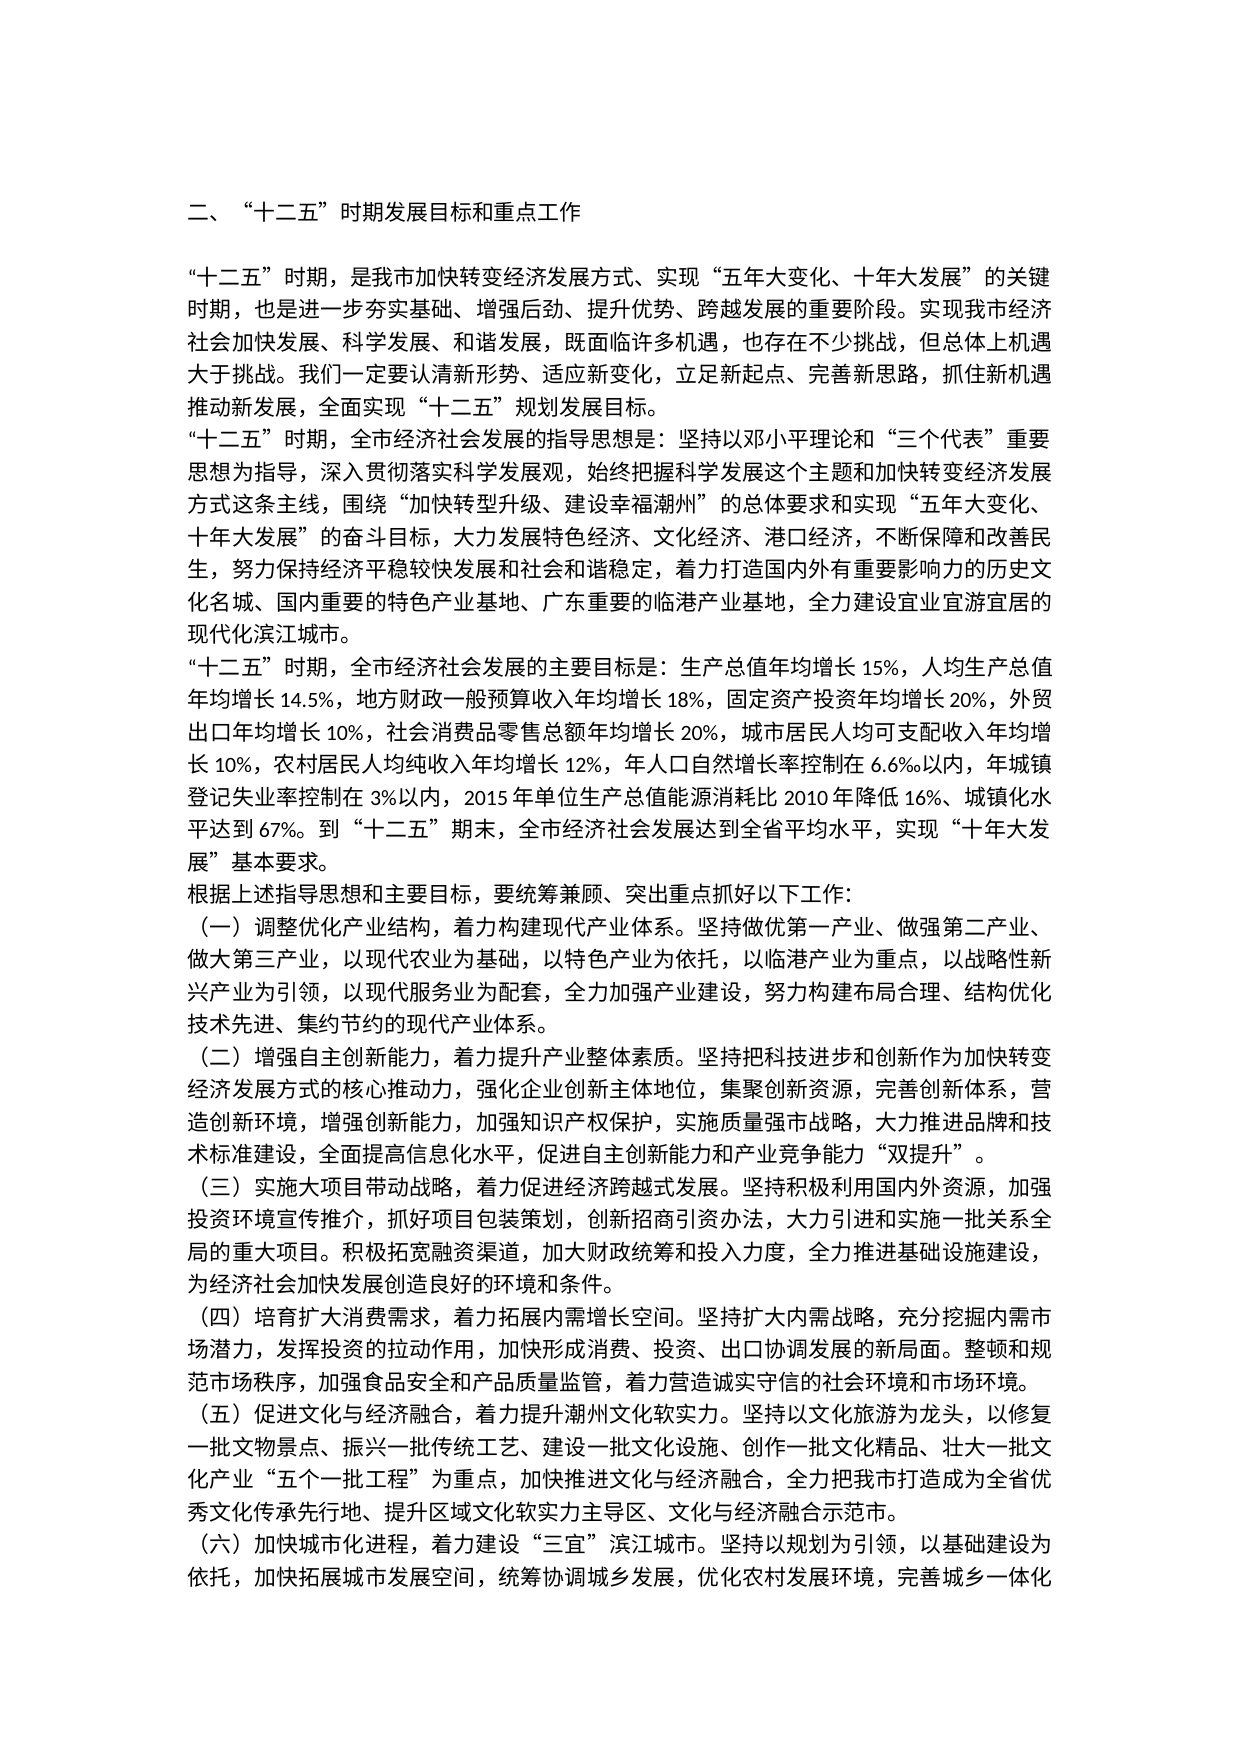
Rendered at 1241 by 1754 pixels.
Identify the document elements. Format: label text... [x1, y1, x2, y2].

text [187, 1527, 1053, 1592]
text “十二五”时期，是我市加快转变经济发展方式、实现“五年大变化、十年大发展”的关键时期，也是进一步夯实基础、增强后劲、提升优势、跨越发展的重要阶段。实现我市经济社会加快发展、科学发展、和谐发展，既面临许多机遇，也存在不少挑战，但总体上机遇大于挑战。我们一定要认清新形势、适应新变化，立足新起点、完善新思路，抓住新机遇、推动新发展，全面实现“十二五”规划发展目标。 [187, 259, 1053, 422]
text “十二五”时期，全市经济社会发展的主要目标是：生产总值年均增长15%，人均生产总值年均增长14.5%，地方财政一般预算收入年均增长18%，固定资产投资年均增长20%，外贸出口年均增长10%，社会消费品零售总额年均增长20%，城市居民人均可支配收入年均增长10%，农村居民人均纯收入年均增长12%，年人口自然增长率控制在6.6‰以内，年城镇登记失业率控制在3%以内，2015年单位生产总值能源消耗比2010年降低16%、城镇化水平达到67%。到“十二五”期末，全市经济社会发展达到全省平均水平，实现“十年大发展”基本要求。 [187, 649, 1053, 877]
text （二）增强自主创新能力，着力提升产业整体素质。坚持把科技进步和创新作为加快转变经济发展方式的核心推动力，强化企业创新主体地位，集聚创新资源，完善创新体系，营造创新环境，增强创新能力，加强知识产权保护，实施质量强市战略，大力推进品牌和技术标准建设，全面提高信息化水平，促进自主创新能力和产业竞争能力“双提升”。 [187, 1039, 1053, 1169]
text （四）培育扩大消费需求，着力拓展内需增长空间。坚持扩大内需战略，充分挖掘内需市场潜力，发挥投资的拉动作用，加快形成消费、投资、出口协调发展的新局面。整顿和规范市场秩序，加强食品安全和产品质量监管，着力营造诚实守信的社会环境和市场环境。 [187, 1299, 1053, 1397]
text （三）实施大项目带动战略，着力促进经济跨越式发展。坚持积极利用国内外资源，加强投资环境宣传推介，抓好项目包装策划，创新招商引资办法，大力引进和实施一批关系全局的重大项目。积极拓宽融资渠道，加大财政统筹和投入力度，全力推进基础设施建设，为经济社会加快发展创造良好的环境和条件。 [187, 1169, 1053, 1299]
text 二、“十二五”时期发展目标和重点工作 [187, 194, 1053, 227]
text （一）调整优化产业结构，着力构建现代产业体系。坚持做优第一产业、做强第二产业、做大第三产业，以现代农业为基础，以特色产业为依托，以临港产业为重点，以战略性新兴产业为引领，以现代服务业为配套，全力加强产业建设，努力构建布局合理、结构优化、技术先进、集约节约的现代产业体系。 [187, 909, 1053, 1039]
text “十二五”时期，全市经济社会发展的指导思想是：坚持以邓小平理论和“三个代表”重要思想为指导，深入贯彻落实科学发展观，始终把握科学发展这个主题和加快转变经济发展方式这条主线，围绕“加快转型升级、建设幸福潮州”的总体要求和实现“五年大变化、十年大发展”的奋斗目标，大力发展特色经济、文化经济、港口经济，不断保障和改善民生，努力保持经济平稳较快发展和社会和谐稳定，着力打造国内外有重要影响力的历史文化名城、国内重要的特色产业基地、广东重要的临港产业基地，全力建设宜业宜游宜居的现代化滨江城市。 [187, 422, 1053, 649]
text 根据上述指导思想和主要目标，要统筹兼顾、突出重点抓好以下工作： [187, 877, 1053, 909]
text （五）促进文化与经济融合，着力提升潮州文化软实力。坚持以文化旅游为龙头，以修复一批文物景点、振兴一批传统工艺、建设一批文化设施、创作一批文化精品、壮大一批文化产业“五个一批工程”为重点，加快推进文化与经济融合，全力把我市打造成为全省优秀文化传承先行地、提升区域文化软实力主导区、文化与经济融合示范市。 [187, 1397, 1053, 1527]
